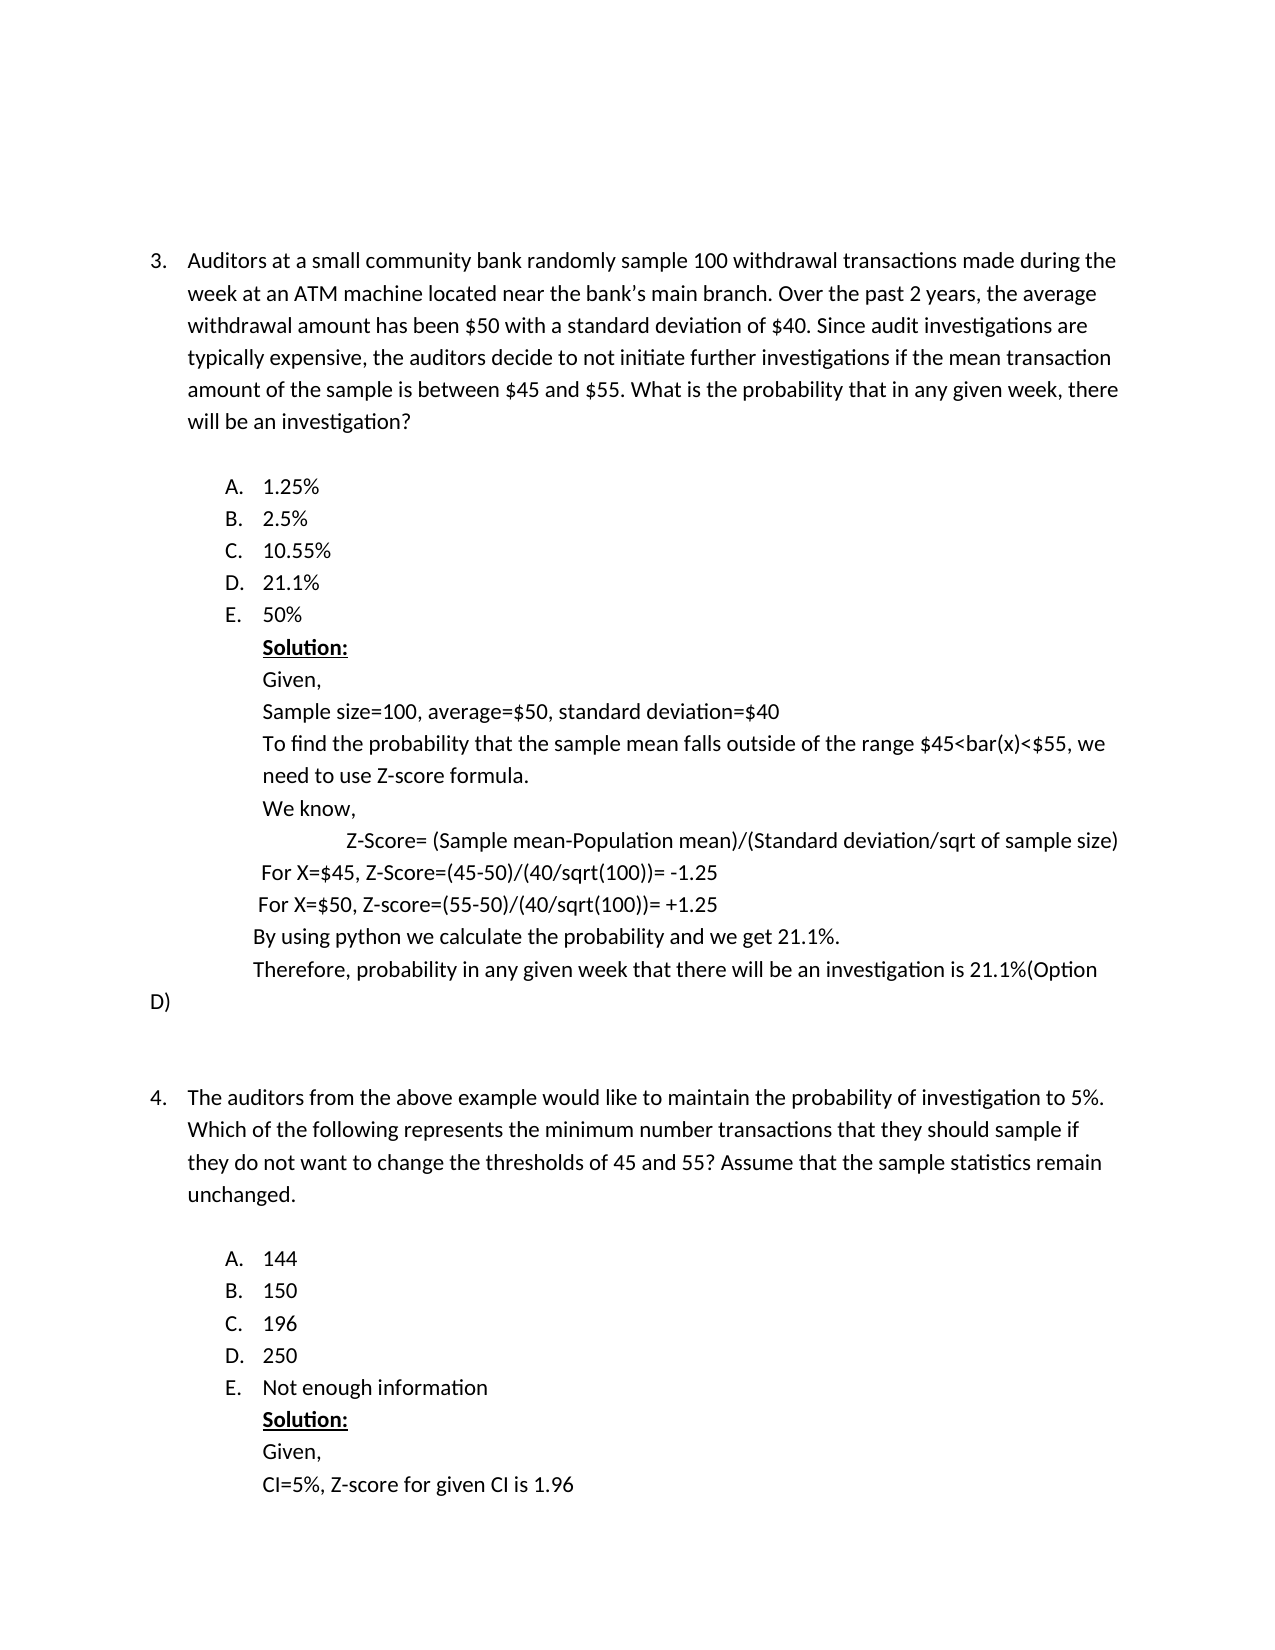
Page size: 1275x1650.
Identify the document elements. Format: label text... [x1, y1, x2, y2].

text Sample size=100, average=$50, standard deviation=$40 [262, 697, 1125, 725]
text We know, [262, 794, 1125, 822]
list 250 [225, 1341, 1125, 1369]
list 150 [225, 1277, 1125, 1304]
text By using python we calculate the probability and we get 21.1%. [150, 922, 1125, 951]
list Not enough information [225, 1373, 1125, 1401]
list 10.55% [225, 536, 1125, 564]
text Solution: [262, 633, 1125, 661]
list 1.25% [225, 472, 1125, 500]
text CI=5%, Z-score for given CI is 1.96 [262, 1470, 1125, 1498]
list Auditors at a small community bank randomly sample 100 withdrawal transactions made during the week at an ATM machine located near the bank’s main branch. Over the past 2 years, the average withdrawal amount has been $50 with a standard deviation of $40. Since audit investigations are typically expensive, the auditors decide to not initiate further investigations if the mean transaction amount of the sample is between $45 and $55. What is the probability that in any given week, there will be an investigation? [150, 247, 1125, 436]
text Solution: [262, 1405, 1125, 1433]
list 196 [225, 1309, 1125, 1337]
text For X=$45, Z-Score=(45-50)/(40/sqrt(100))= -1.25 [150, 858, 1125, 886]
list 2.5% [225, 504, 1125, 532]
text Given, [262, 665, 1125, 693]
text Z-Score= (Sample mean-Population mean)/(Standard deviation/sqrt of sample size) [150, 826, 1125, 854]
list The auditors from the above example would like to maintain the probability of investigation to 5%. Which of the following represents the minimum number transactions that they should sample if they do not want to change the thresholds of 45 and 55? Assume that the sample statistics remain unchanged. [150, 1083, 1125, 1208]
text To find the probability that the sample mean falls outside of the range $45<bar(x)<$55, we need to use Z-score formula. [262, 729, 1125, 789]
list 21.1% [225, 568, 1125, 596]
text Given, [262, 1437, 1125, 1466]
text Therefore, probability in any given week that there will be an investigation is 21.1%(Option D) [150, 955, 1125, 1015]
text For X=$50, Z-score=(55-50)/(40/sqrt(100))= +1.25 [150, 890, 1125, 918]
list 144 [225, 1244, 1125, 1272]
list 50% [225, 601, 1125, 629]
